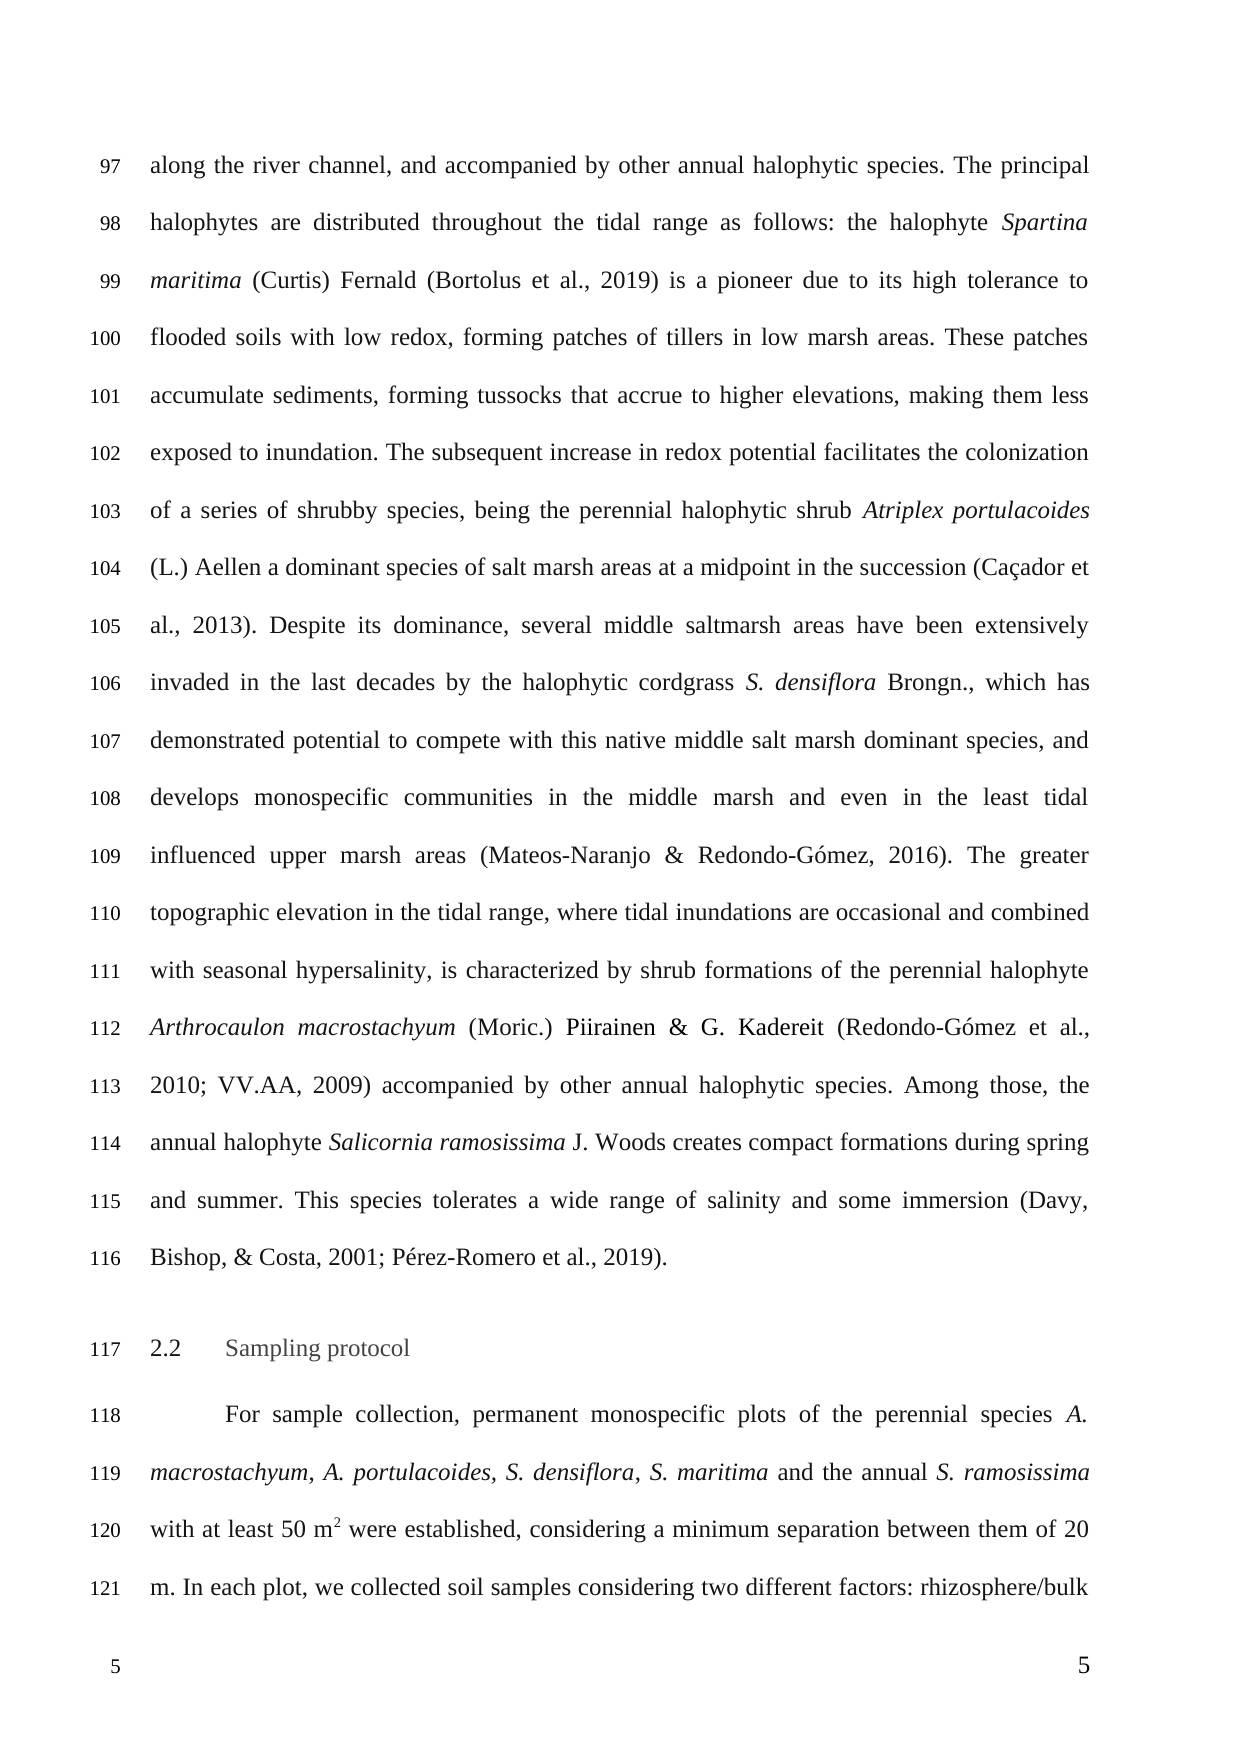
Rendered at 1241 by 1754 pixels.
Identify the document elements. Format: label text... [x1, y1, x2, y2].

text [150, 150, 1090, 1271]
subtitle Sampling protocol [150, 1333, 1090, 1362]
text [150, 1399, 1090, 1600]
